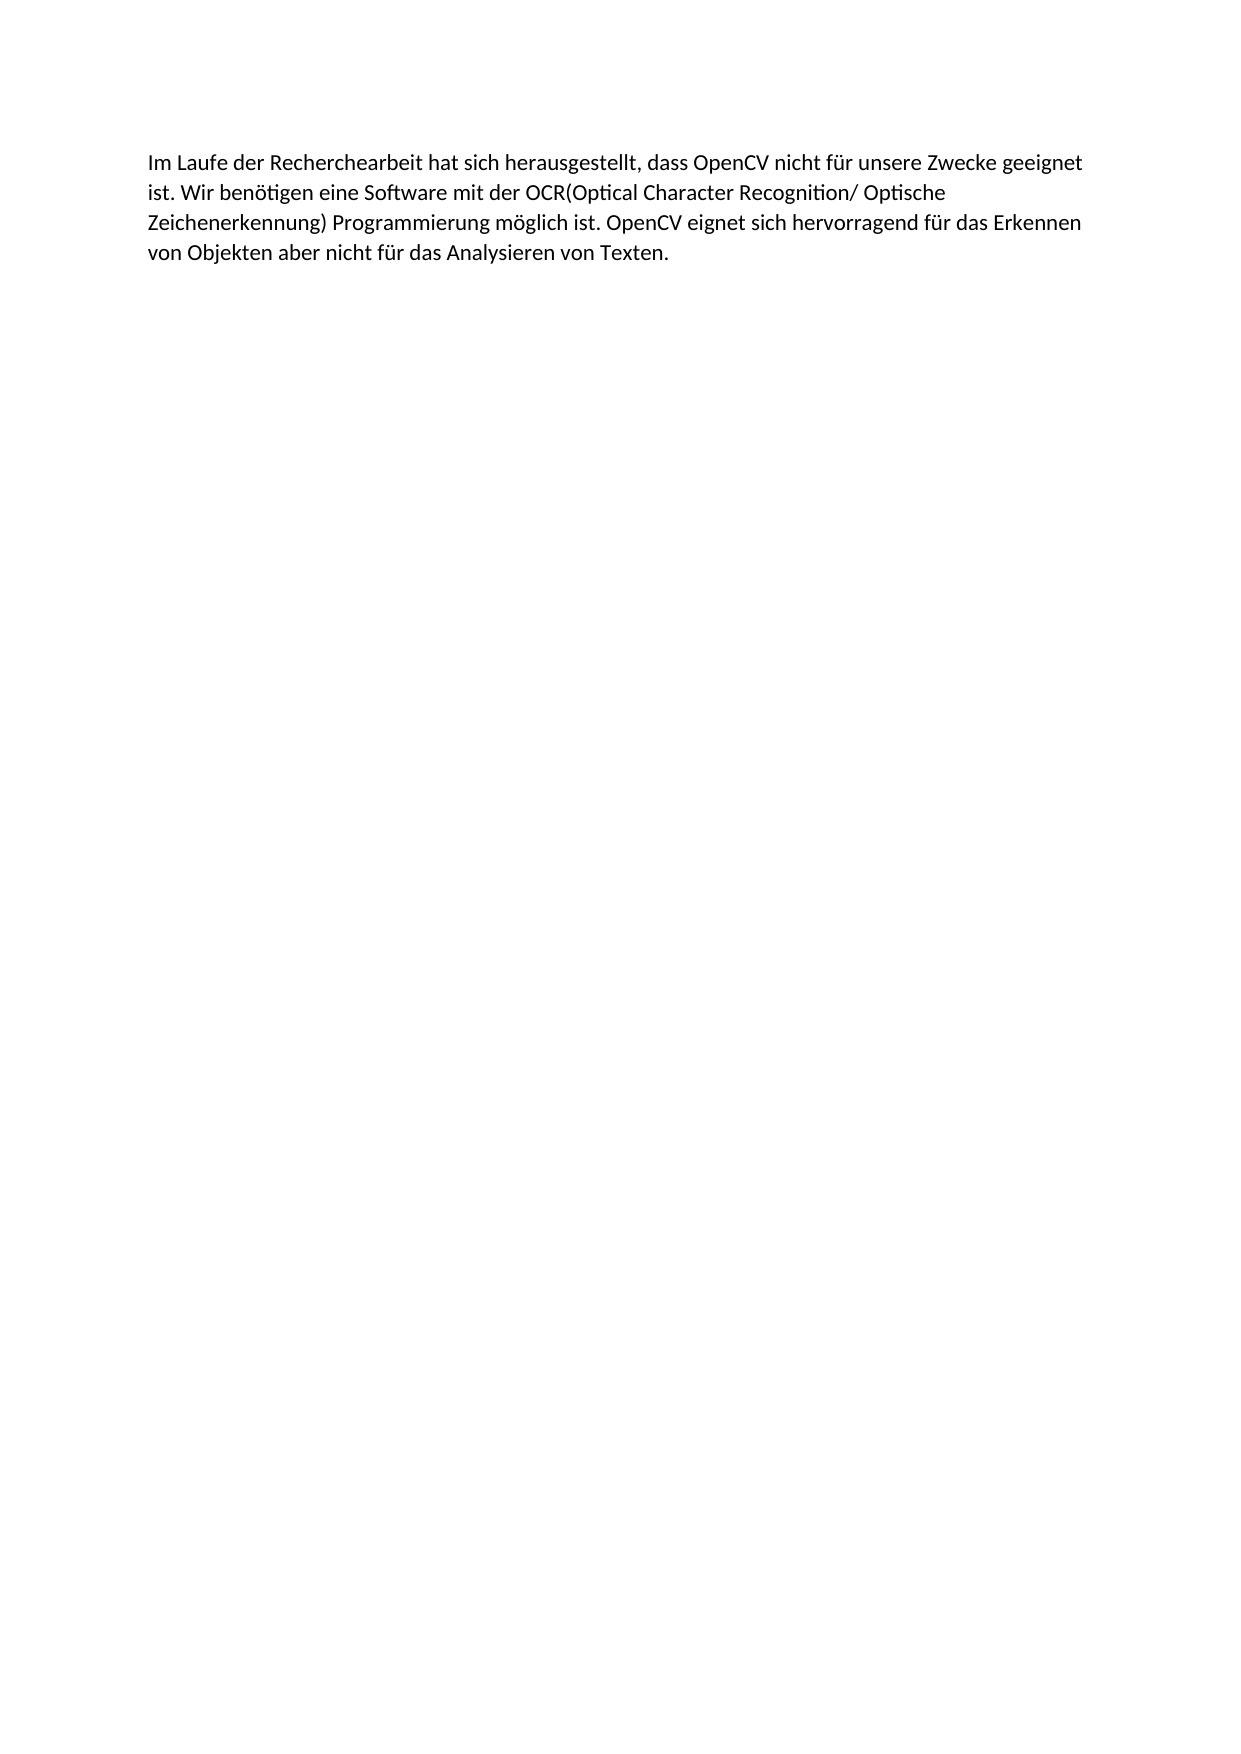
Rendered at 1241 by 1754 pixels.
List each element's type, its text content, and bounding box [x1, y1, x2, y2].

text Im Laufe der Recherchearbeit hat sich herausgestellt, dass OpenCV nicht für unsere Zwecke geeignet ist. Wir benötigen eine Software mit der OCR(Optical Character Recognition/ Optische Zeichenerkennung) Programmierung möglich ist. OpenCV eignet sich hervorragend für das Erkennen von Objekten aber nicht für das Analysieren von Texten. [148, 148, 1093, 266]
